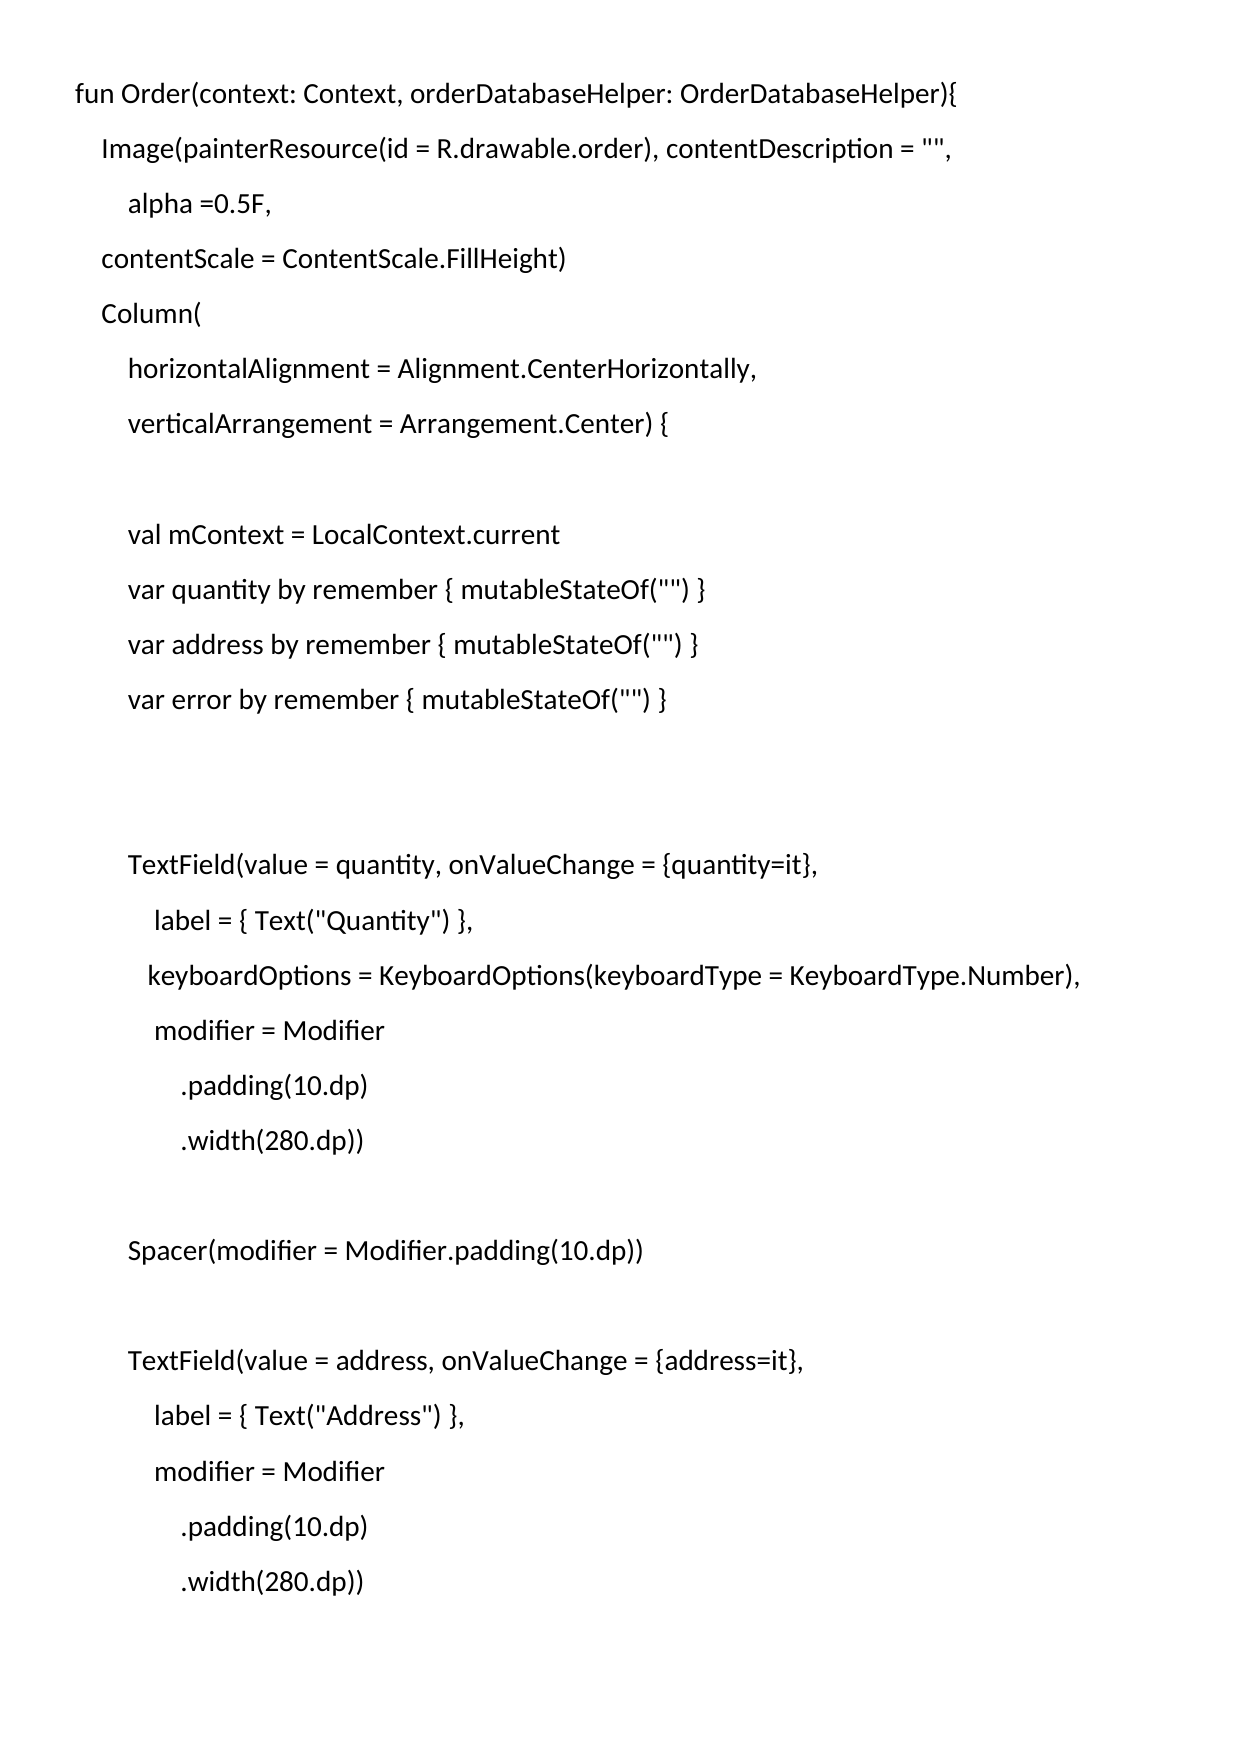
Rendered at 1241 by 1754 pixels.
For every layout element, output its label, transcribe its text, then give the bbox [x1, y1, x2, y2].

text .padding(10.dp) [75, 1508, 1165, 1543]
text var quantity by remember { mutableStateOf("") } [75, 571, 1165, 607]
text verticalArrangement = Arrangement.Center) { [75, 406, 1165, 441]
text var error by remember { mutableStateOf("") } [75, 681, 1165, 717]
text .width(280.dp)) [75, 1122, 1165, 1158]
text val mContext = LocalContext.current [75, 516, 1165, 551]
text label = { Text("Quantity") }, [75, 902, 1165, 937]
text var address by remember { mutableStateOf("") } [75, 626, 1165, 662]
text fun Order(context: Context, orderDatabaseHelper: OrderDatabaseHelper){ [75, 75, 1165, 111]
text contentScale = ContentScale.FillHeight) [75, 240, 1165, 276]
text label = { Text("Address") }, [75, 1397, 1165, 1433]
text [75, 1232, 1165, 1268]
text keyboardOptions = KeyboardOptions(keyboardType = KeyboardType.Number), [75, 957, 1165, 992]
text .padding(10.dp) [75, 1067, 1165, 1102]
text modifier = Modifier [75, 1012, 1165, 1047]
text Column( [75, 295, 1165, 331]
text horizontalAlignment = Alignment.CenterHorizontally, [75, 351, 1165, 386]
text modifier = Modifier [75, 1453, 1165, 1488]
text TextField(value = quantity, onValueChange = {quantity=it}, [75, 846, 1165, 882]
text TextField(value = address, onValueChange = {address=it}, [75, 1342, 1165, 1378]
text .width(280.dp)) [75, 1563, 1165, 1598]
text Image(painterResource(id = R.drawable.order), contentDescription = "", [75, 130, 1165, 166]
text alpha =0.5F, [75, 185, 1165, 221]
